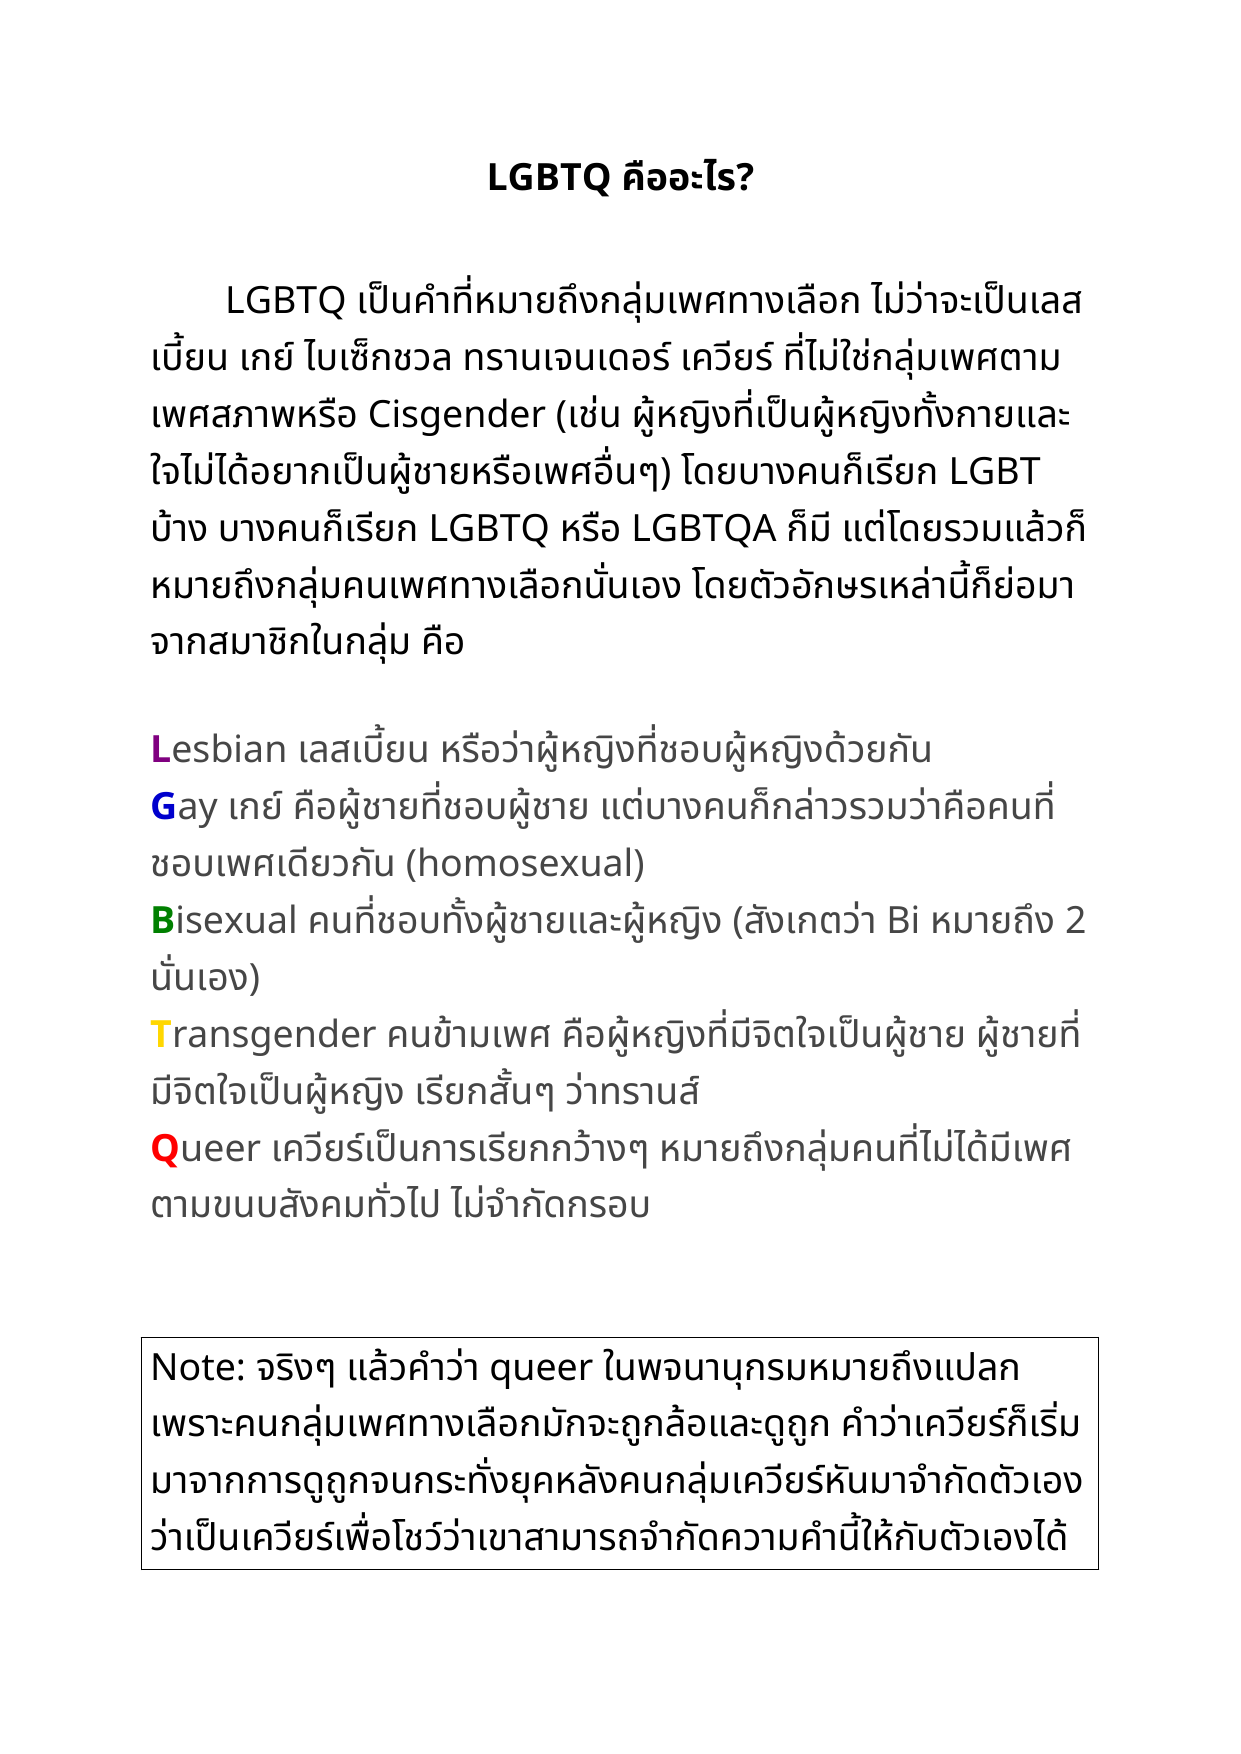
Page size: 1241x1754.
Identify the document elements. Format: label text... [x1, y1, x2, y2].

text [142, 1338, 1098, 1569]
text LGBTQ เป็นคำที่หมายถึงกลุ่มเพศทางเลือก ไม่ว่าจะเป็นเลสเบี้ยน เกย์ ไบเซ็กชวล ทรานเจนเดอร์ เควียร์ ที่ไม่ใช่กลุ่มเพศตามเพศสภาพหรือ Cisgender (เช่น ผู้หญิงที่เป็นผู้หญิงทั้งกายและใจไม่ได้อยากเป็นผู้ชายหรือเพศอื่นๆ) โดยบางคนก็เรียก LGBT บ้าง บางคนก็เรียก LGBTQ หรือ LGBTQA ก็มี แต่โดยรวมแล้วก็หมายถึงกลุ่มคนเพศทางเลือกนั่นเอง โดยตัวอักษรเหล่านี้ก็ย่อมาจากสมาชิกในกลุ่ม คือ [150, 274, 1090, 672]
text Lesbian เลสเบี้ยน หรือว่าผู้หญิงที่ชอบผู้หญิงด้วยกัน [150, 723, 1090, 779]
text Queer เควียร์เป็นการเรียกกว้างๆ หมายถึงกลุ่มคนที่ไม่ได้มีเพศตามขนบสังคมทั่วไป ไม่จำกัดกรอบ [150, 1121, 1090, 1235]
text Transgender คนข้ามเพศ คือผู้หญิงที่มีจิตใจเป็นผู้ชาย ผู้ชายที่มีจิตใจเป็นผู้หญิง เรียกสั้นๆ ว่าทรานส์ [150, 1007, 1090, 1121]
text Gay เกย์ คือผู้ชายที่ชอบผู้ชาย แต่บางคนก็กล่าวรวมว่าคือคนที่ชอบเพศเดียวกัน (homosexual) [150, 779, 1090, 893]
text LGBTQ คืออะไร? [150, 150, 1090, 207]
text Bisexual คนที่ชอบทั้งผู้ชายและผู้หญิง (สังเกตว่า Bi หมายถึง 2 นั่นเอง) [150, 893, 1090, 1007]
